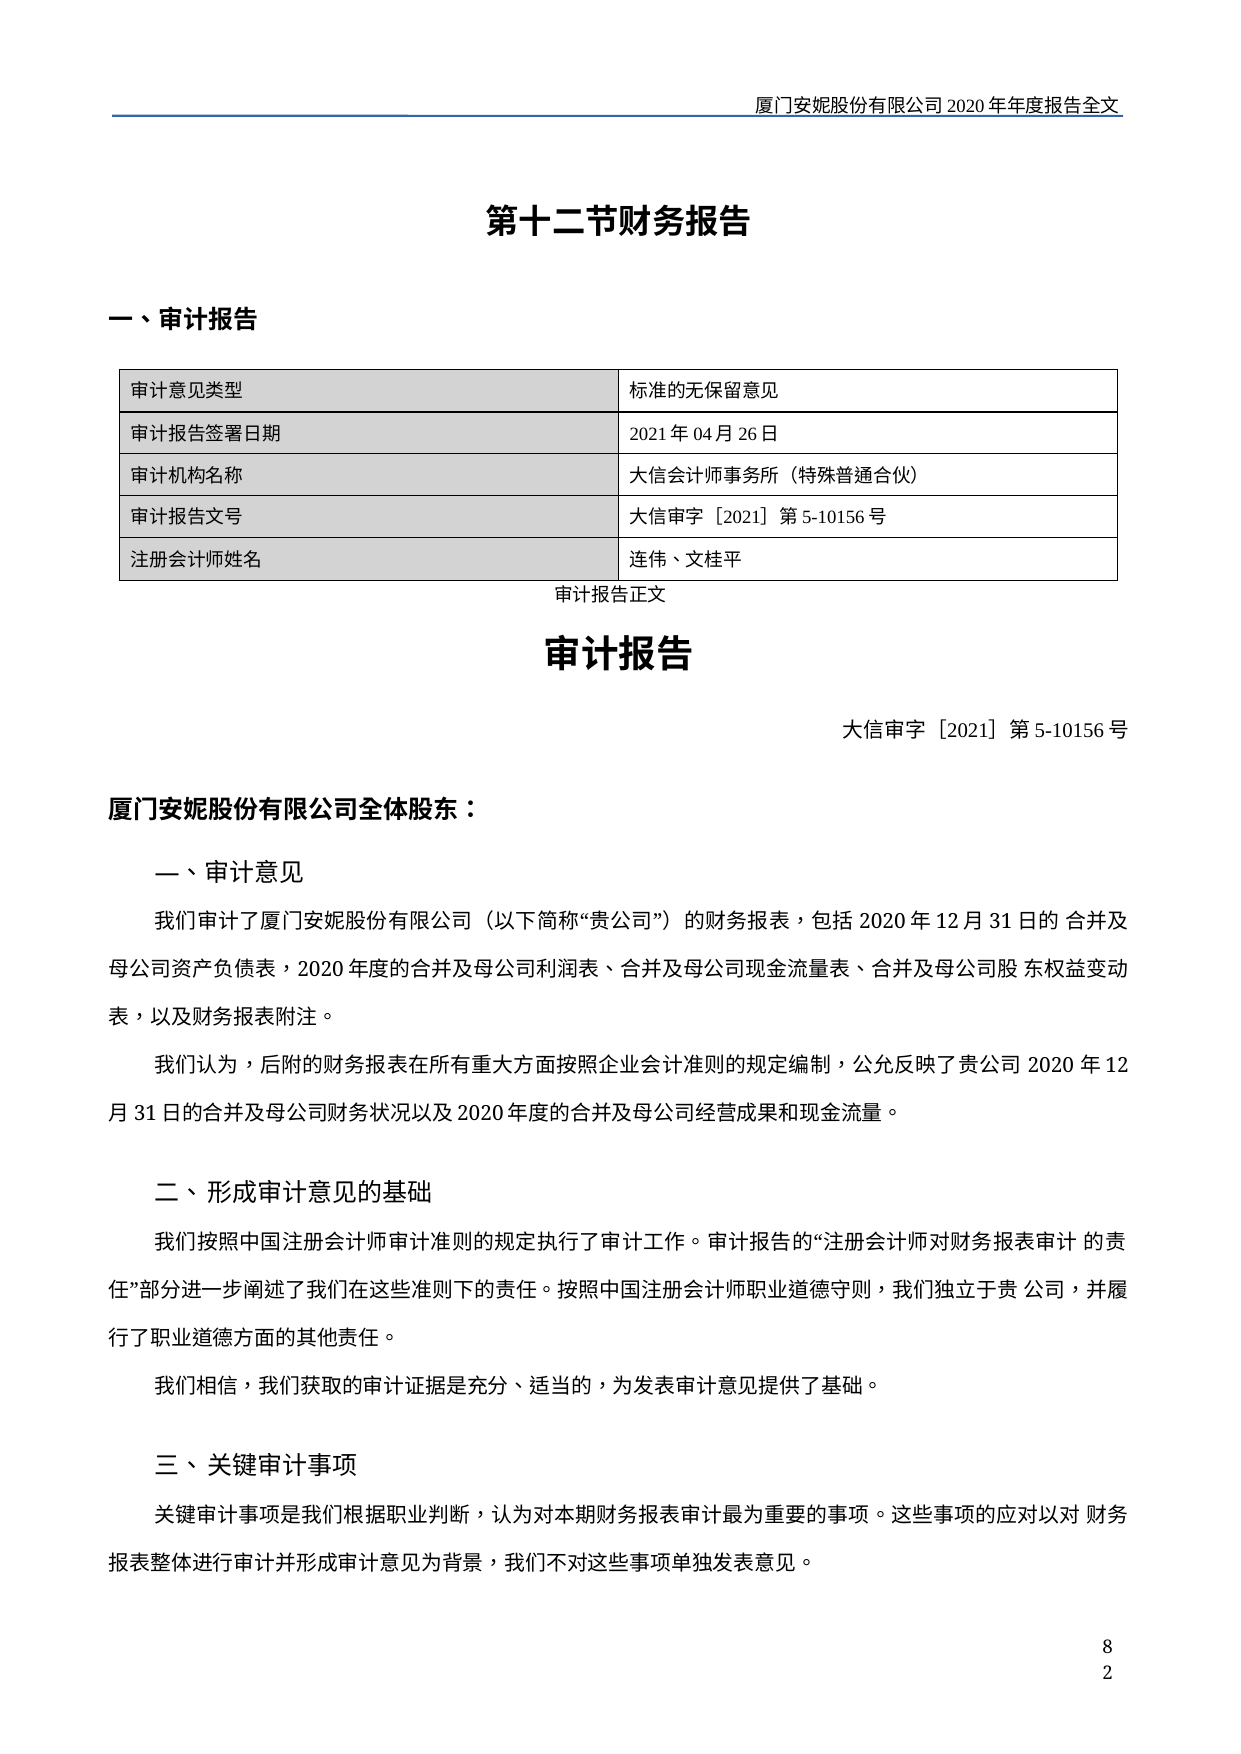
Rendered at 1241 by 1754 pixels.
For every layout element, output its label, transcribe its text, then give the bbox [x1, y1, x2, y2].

text 第十二节财务报告 [108, 198, 1129, 243]
text 我们审计了厦门安妮股份有限公司（以下简称“贵公司”）的财务报表，包括2020年12月31日的 合并及母公司资产负债表，2020年度的合并及母公司利润表、合并及母公司现金流量表、合并及母公司股 东权益变动表，以及财务报表附注。 [108, 891, 1129, 1034]
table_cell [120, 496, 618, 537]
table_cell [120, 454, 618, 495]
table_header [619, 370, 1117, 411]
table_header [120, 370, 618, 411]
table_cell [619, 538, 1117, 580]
text 我们按照中国注册会计师审计准则的规定执行了审计工作。审计报告的“注册会计师对财务报表审计 的责任”部分进一步阐述了我们在这些准则下的责任。按照中国注册会计师职业道德守则，我们独立于贵 公司，并履行了职业道德方面的其他责任。 [108, 1211, 1129, 1355]
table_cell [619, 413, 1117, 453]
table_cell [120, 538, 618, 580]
text 审计报告正文 [554, 581, 1129, 606]
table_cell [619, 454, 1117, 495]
text ―、审计意见 [108, 843, 1129, 891]
text 我们认为，后附的财务报表在所有重大方面按照企业会计准则的规定编制，公允反映了贵公司2020 年12月31日的合并及母公司财务状况以及2020年度的合并及母公司经营成果和现金流量。 [108, 1034, 1129, 1130]
text 二、 形成审计意见的基础 [108, 1163, 1129, 1211]
text 审计报告 [108, 627, 1129, 678]
text 三、 关键审计事项 [108, 1436, 1129, 1484]
text 大信审字［2021］第5-10156号 [108, 699, 1129, 747]
text 厦门安妮股份有限公司全体股东： [108, 780, 1129, 828]
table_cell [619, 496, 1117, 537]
text 一、审计报告 [108, 301, 1129, 336]
text 我们相信，我们获取的审计证据是充分、适当的，为发表审计意见提供了基础。 [108, 1355, 1129, 1403]
text 关键审计事项是我们根据职业判断，认为对本期财务报表审计最为重要的事项。这些事项的应对以对 财务报表整体进行审计并形成审计意见为背景，我们不对这些事项单独发表意见。 [108, 1484, 1129, 1580]
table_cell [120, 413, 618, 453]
